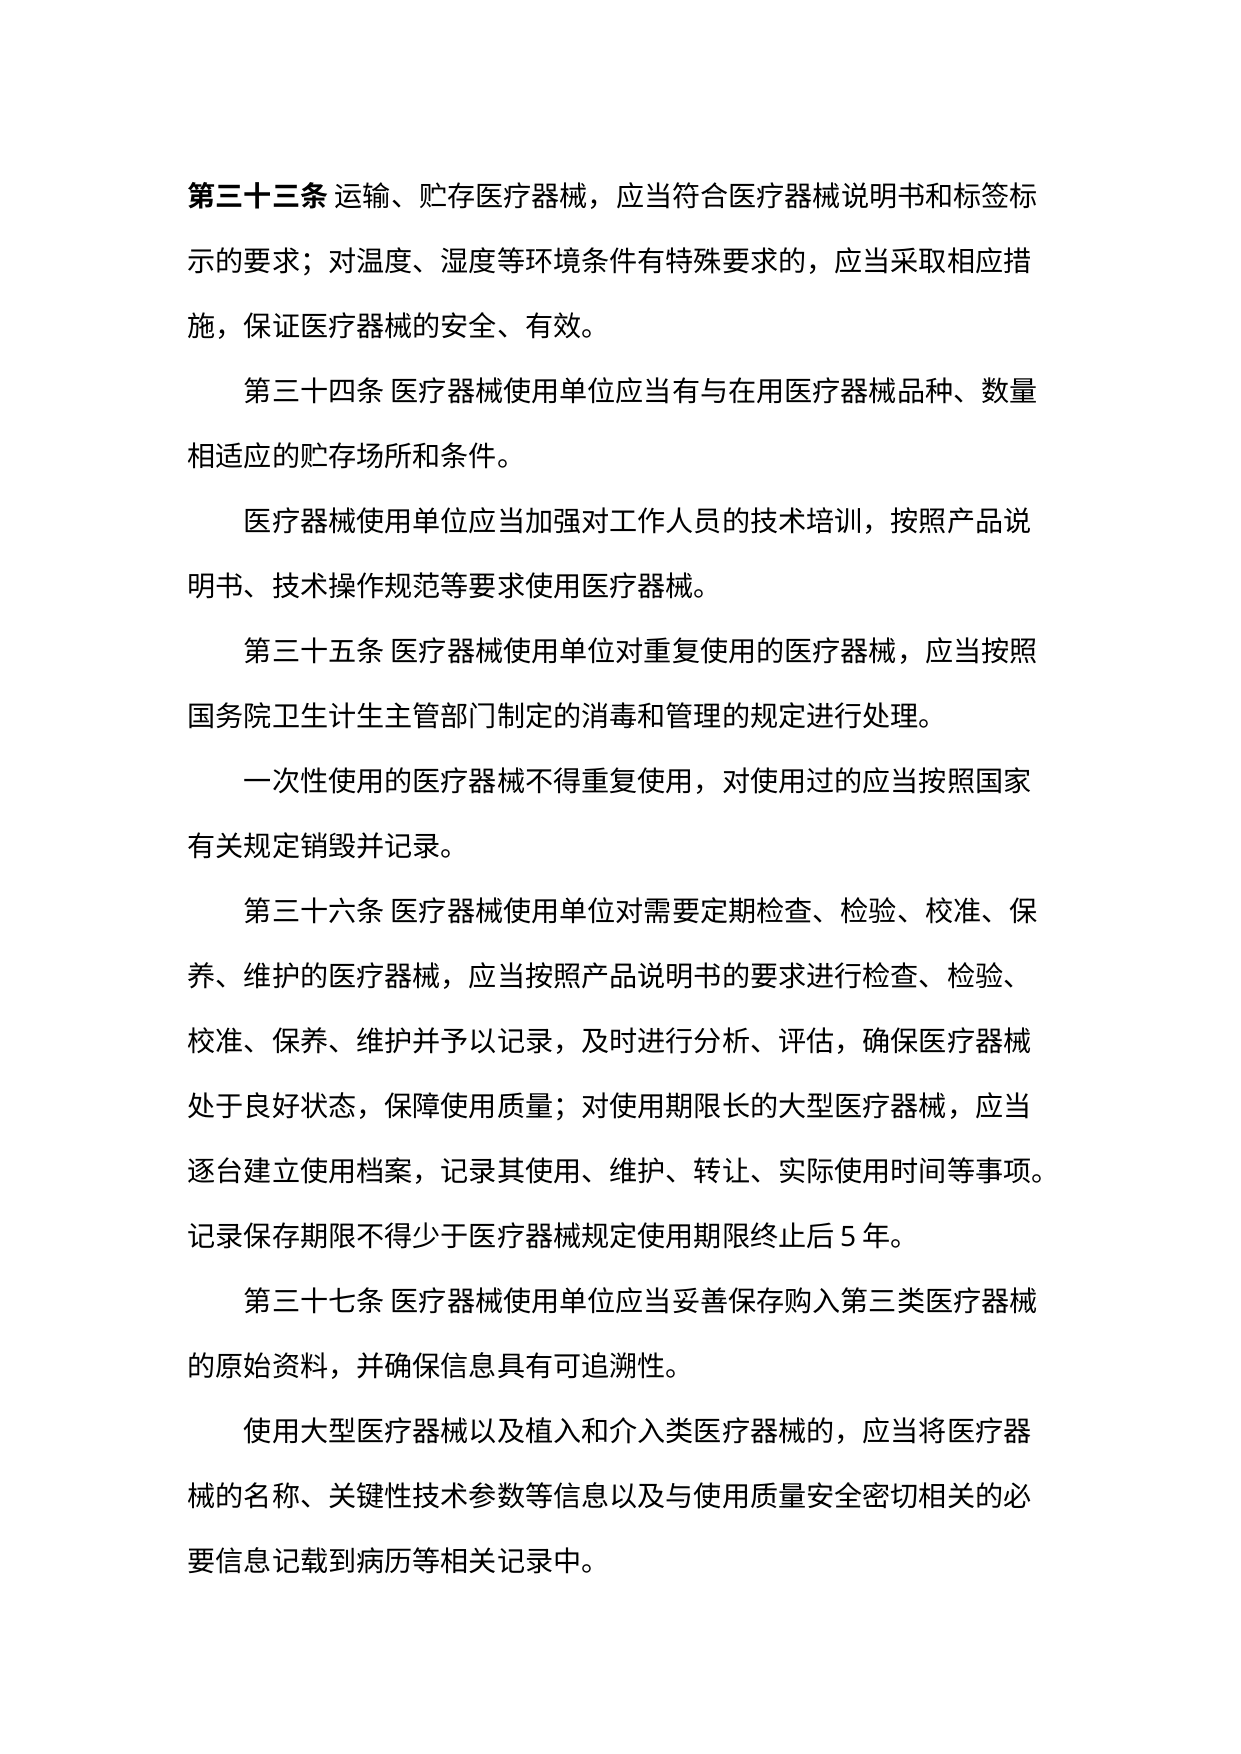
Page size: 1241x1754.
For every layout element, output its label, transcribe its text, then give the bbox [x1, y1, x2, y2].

text 第三十四条 医疗器械使用单位应当有与在用医疗器械品种、数量相适应的贮存场所和条件。 [187, 357, 1053, 487]
text 第三十七条 医疗器械使用单位应当妥善保存购入第三类医疗器械的原始资料，并确保信息具有可追溯性。 [187, 1267, 1053, 1397]
text 第三十三条 运输、贮存医疗器械，应当符合医疗器械说明书和标签标示的要求；对温度、湿度等环境条件有特殊要求的，应当采取相应措施，保证医疗器械的安全、有效。 [187, 162, 1053, 357]
text 医疗器械使用单位应当加强对工作人员的技术培训，按照产品说明书、技术操作规范等要求使用医疗器械。 [187, 487, 1053, 617]
text 第三十六条 医疗器械使用单位对需要定期检查、检验、校准、保养、维护的医疗器械，应当按照产品说明书的要求进行检查、检验、校准、保养、维护并予以记录，及时进行分析、评估，确保医疗器械处于良好状态，保障使用质量；对使用期限长的大型医疗器械，应当逐台建立使用档案，记录其使用、维护、转让、实际使用时间等事项。记录保存期限不得少于医疗器械规定使用期限终止后5年。 [187, 877, 1053, 1267]
text 一次性使用的医疗器械不得重复使用，对使用过的应当按照国家有关规定销毁并记录。 [187, 747, 1053, 877]
text 使用大型医疗器械以及植入和介入类医疗器械的，应当将医疗器械的名称、关键性技术参数等信息以及与使用质量安全密切相关的必要信息记载到病历等相关记录中。 [187, 1397, 1053, 1592]
text 第三十五条 医疗器械使用单位对重复使用的医疗器械，应当按照国务院卫生计生主管部门制定的消毒和管理的规定进行处理。 [187, 617, 1053, 747]
